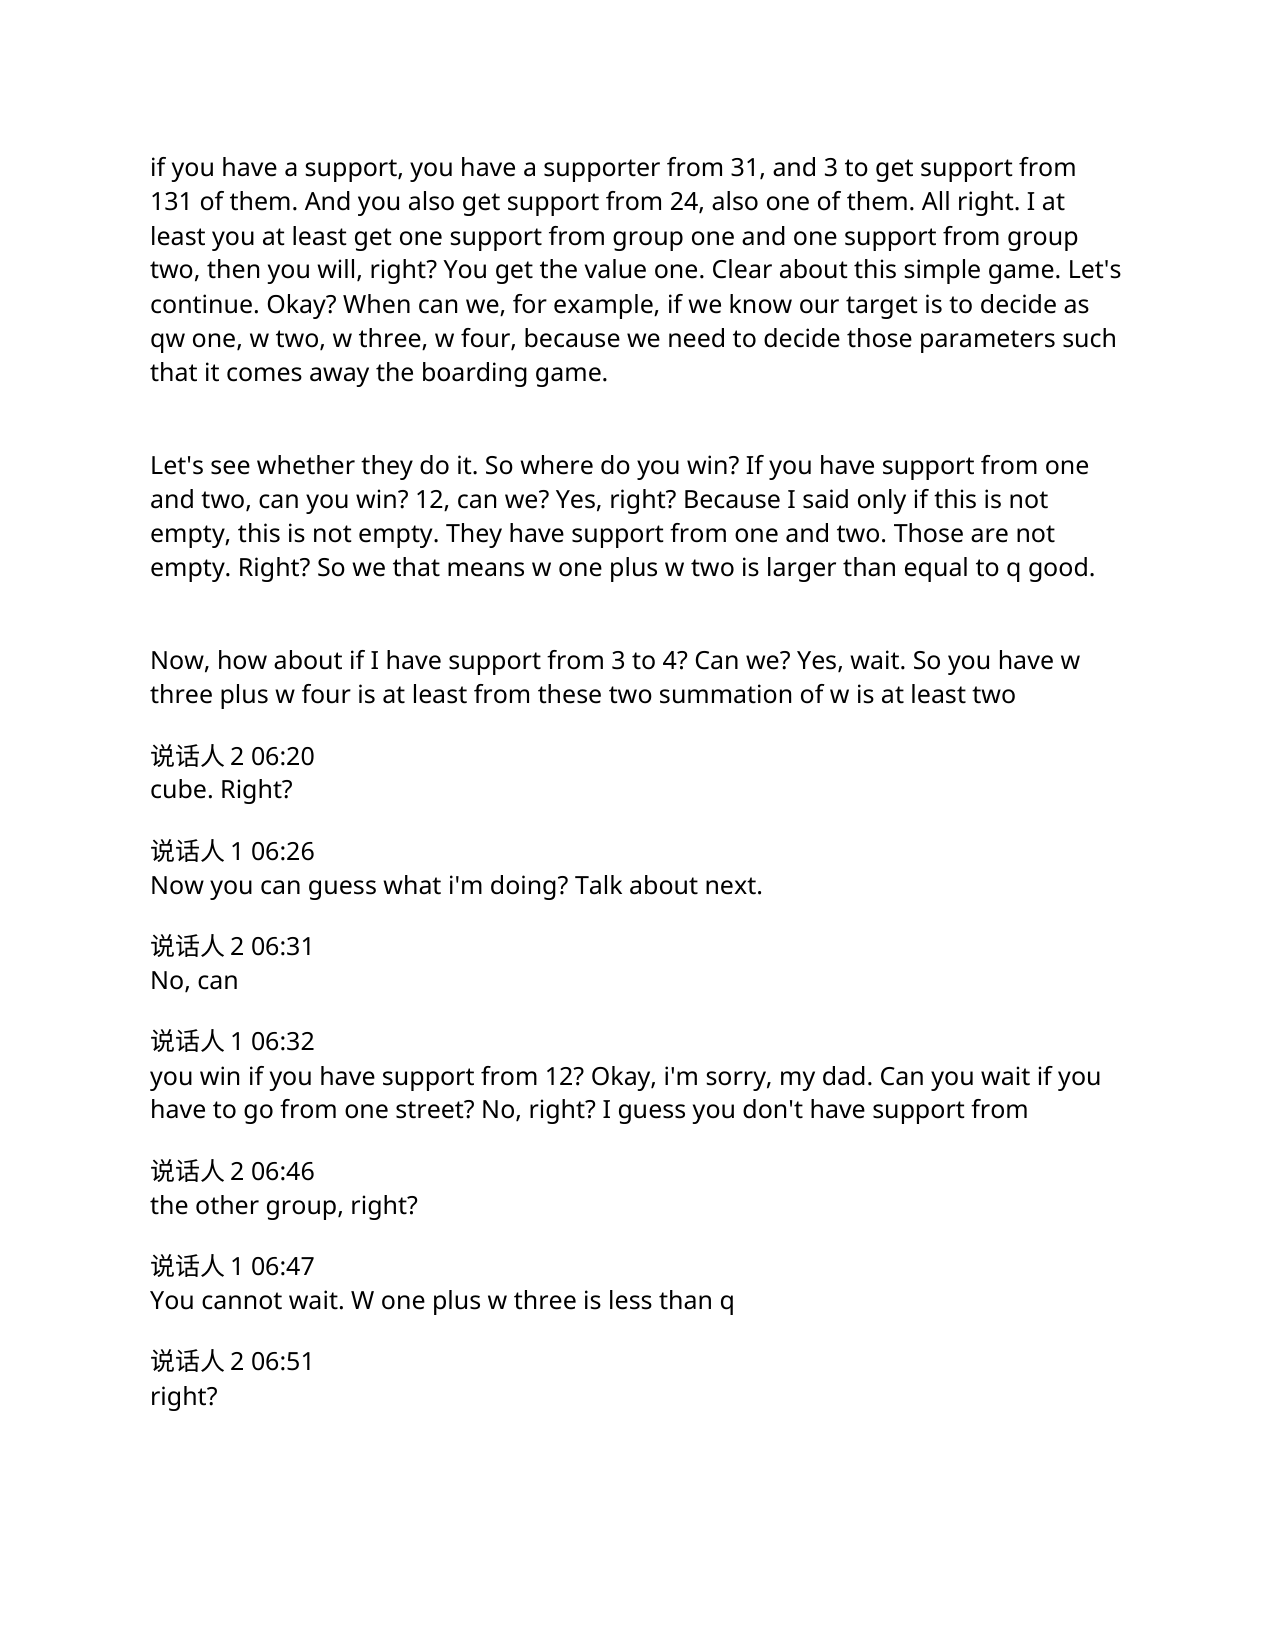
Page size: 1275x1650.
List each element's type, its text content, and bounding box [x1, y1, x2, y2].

text Let's see whether they do it. So where do you win? If you have support from one and two, can you win? 12, can we? Yes, right? Because I said only if this is not empty, this is not empty. They have support from one and two. Those are not empty. Right? So we that means w one plus w two is larger than equal to q good. [150, 413, 1125, 584]
text 说话人2 06:46 the other group, right? [150, 1151, 1125, 1222]
text 说话人2 06:51 right? [150, 1342, 1125, 1412]
text 说话人1 06:32 you win if you have support from 12? Okay, i'm sorry, my dad. Can you wait if you have to go from one street? No, right? I guess you don't have support from [150, 1022, 1125, 1126]
text 说话人1 06:26 Now you can guess what i'm doing? Talk about next. [150, 831, 1125, 902]
text 说话人1 06:47 You cannot wait. W one plus w three is less than q [150, 1247, 1125, 1317]
text 说话人2 06:31 No, can [150, 927, 1125, 997]
text 说话人2 06:20 cube. Right? [150, 736, 1125, 806]
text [150, 150, 1125, 388]
text Now, how about if I have support from 3 to 4? Can we? Yes, wait. So you have w three plus w four is at least from these two summation of w is at least two [150, 609, 1125, 711]
